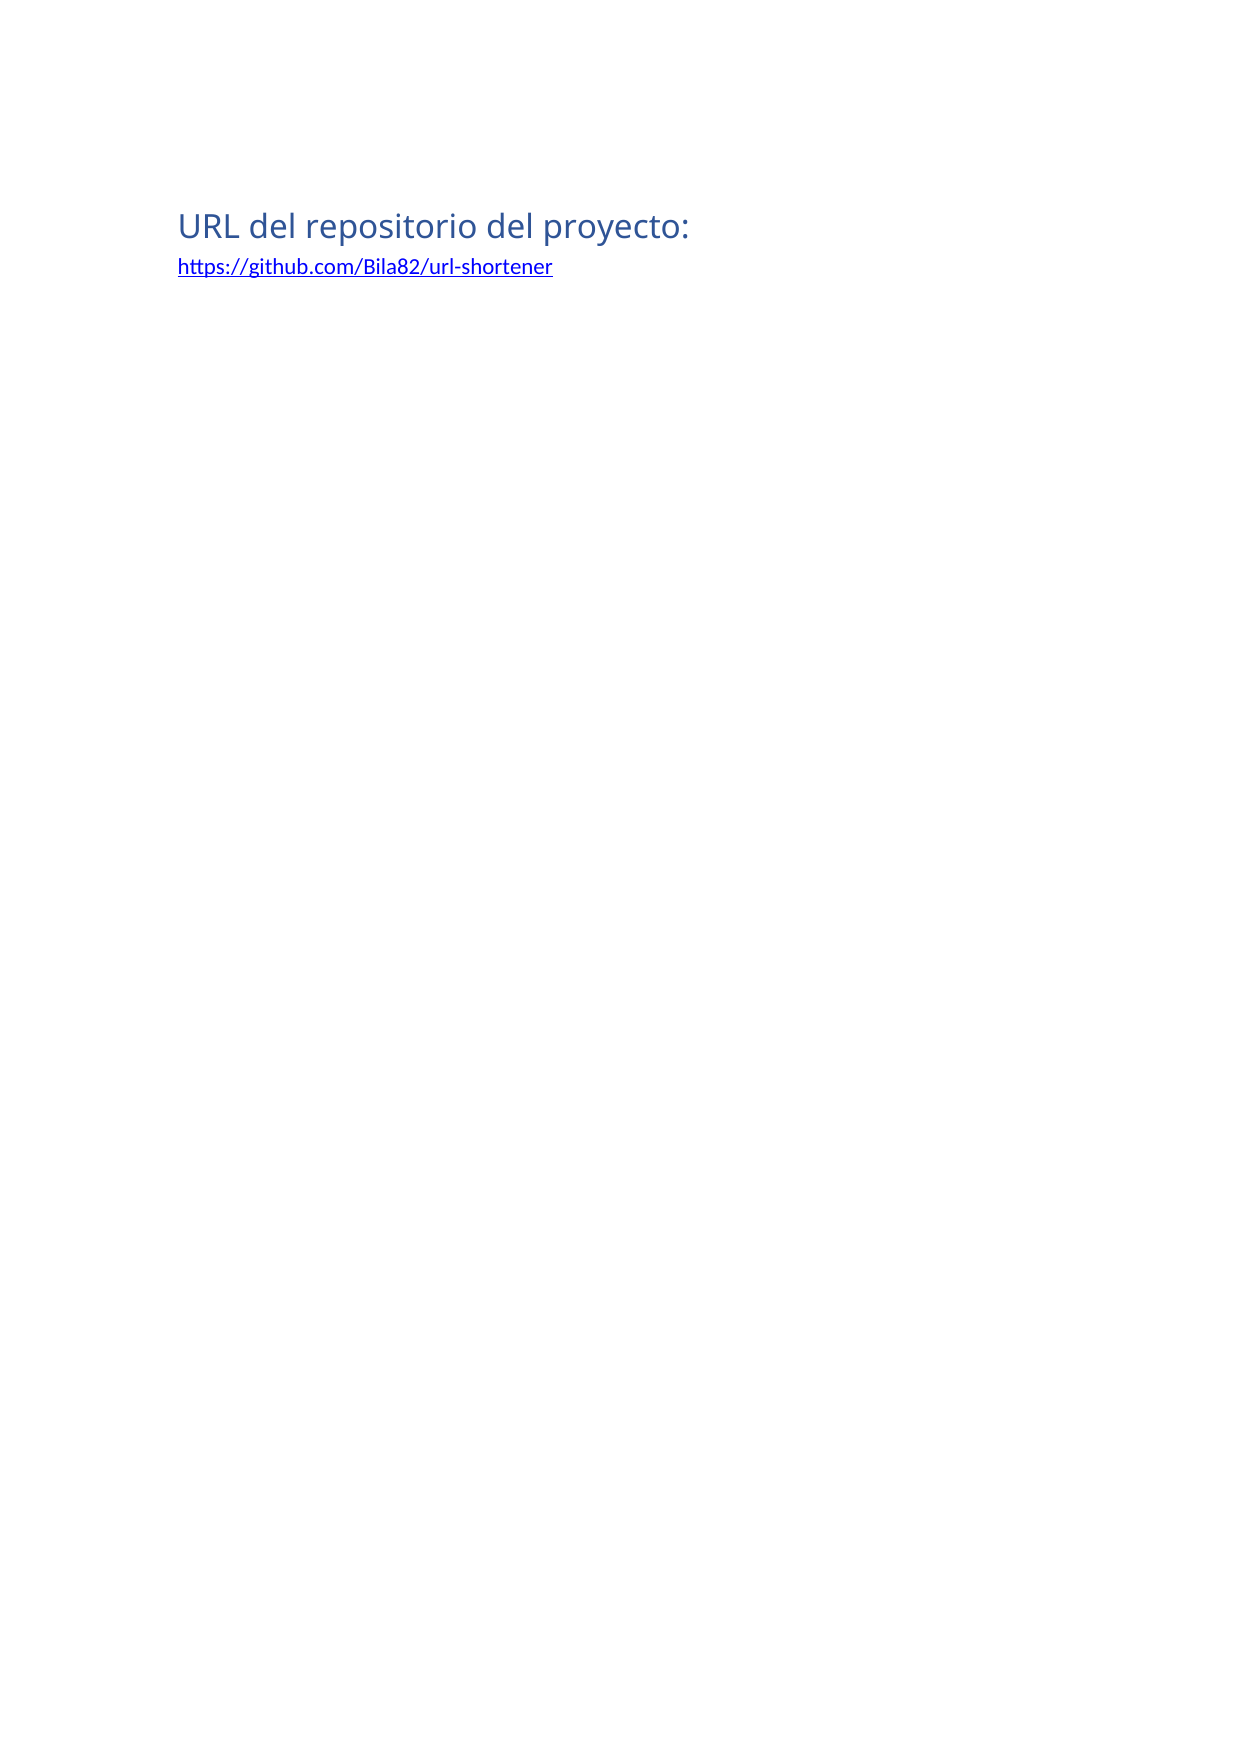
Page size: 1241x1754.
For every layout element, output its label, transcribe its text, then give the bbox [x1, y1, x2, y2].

subtitle URL del repositorio del proyecto: [177, 203, 1063, 248]
text https://github.com/Bila82/url-shortener [177, 252, 1063, 280]
